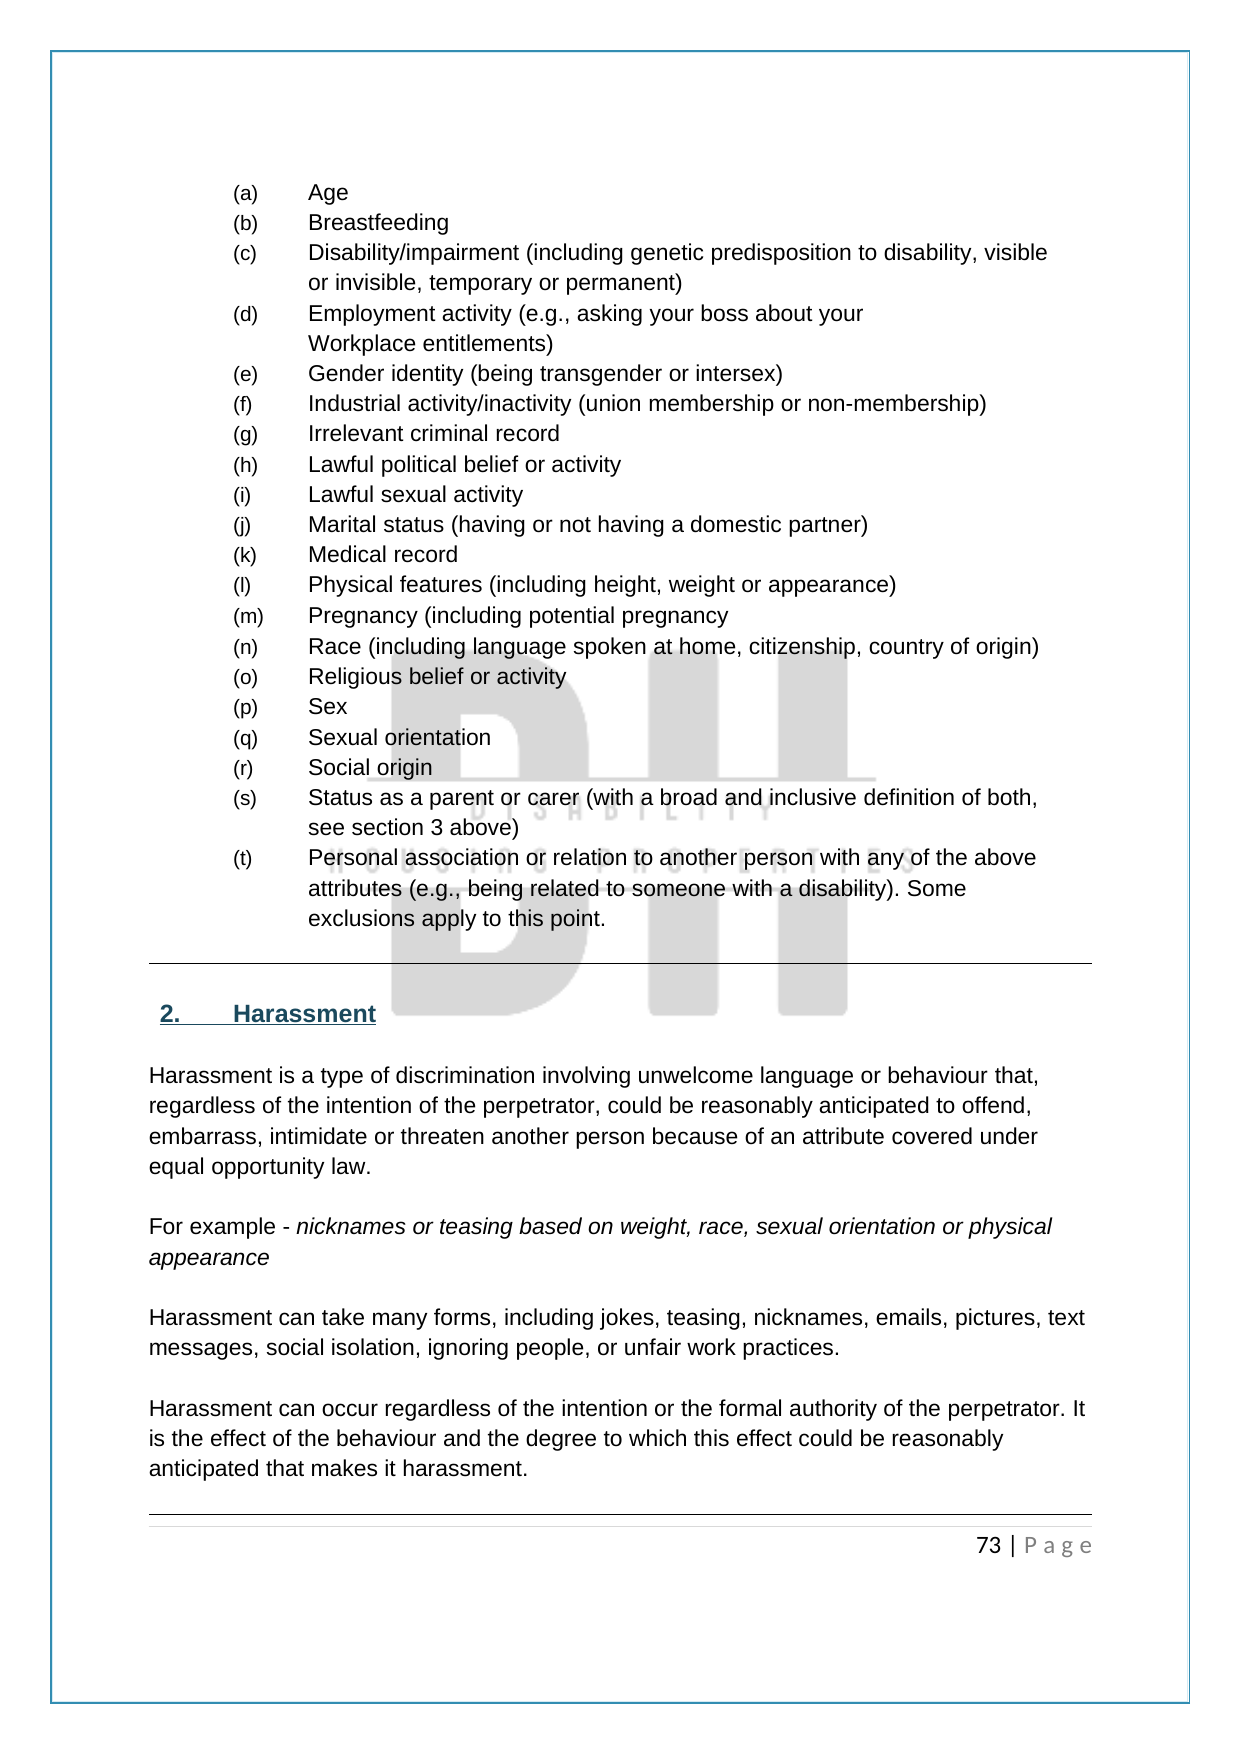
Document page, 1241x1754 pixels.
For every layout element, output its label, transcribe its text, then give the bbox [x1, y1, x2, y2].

text Harassment is a type of discrimination involving unwelcome language or behaviour that, regardless of the intention of the perpetrator, could be reasonably anticipated to offend, embarrass, intimidate or threaten another person because of an attribute covered under equal opportunity law. [148, 1062, 1092, 1179]
list Age [233, 179, 1092, 205]
list Sex [233, 693, 1092, 719]
list Employment activity (e.g., asking your boss about your Workplace entitlements) [233, 299, 969, 356]
list Breastfeeding [233, 209, 1092, 235]
list Pregnancy (including potential pregnancy [233, 602, 1092, 629]
list Personal association or relation to another person with any of the above attributes (e.g., being related to someone with a disability). Some exclusions apply to this point. [233, 844, 1069, 931]
list Lawful political belief or activity [233, 451, 1092, 477]
list Marital status (having or not having a domestic partner) [233, 511, 1092, 537]
list Gender identity (being transgender or intersex) [233, 360, 1092, 386]
list Lawful sexual activity [233, 481, 1092, 507]
list Race (including language spoken at home, citizenship, country of origin) [233, 633, 1092, 659]
list Physical features (including height, weight or appearance) [233, 571, 1092, 598]
text Harassment can take many forms, including jokes, teasing, nicknames, emails, pictures, text messages, social isolation, ignoring people, or unfair work practices. [148, 1304, 1092, 1361]
list Religious belief or activity [233, 663, 1092, 689]
list Industrial activity/inactivity (union membership or non-membership) [233, 390, 1092, 417]
text 2. Harassment [159, 999, 1092, 1027]
list Irrelevant criminal record [233, 420, 1092, 447]
list Sexual orientation [233, 723, 1092, 750]
list Disability/impairment (including genetic predisposition to disability, visible or invisible, temporary or permanent) [233, 239, 1062, 296]
text Harassment can occur regardless of the intention or the formal authority of the perpetrator. It is the effect of the behaviour and the degree to which this effect could be reasonably anticipated that makes it harassment. [148, 1395, 1092, 1481]
list Social origin [233, 754, 1092, 780]
list Medical record [233, 541, 1092, 568]
text For example - nicknames or teasing based on weight, race, sexual orientation or physical appearance [148, 1213, 1092, 1270]
list Status as a parent or carer (with a broad and inclusive definition of both, see section 3 above) [233, 784, 1069, 840]
